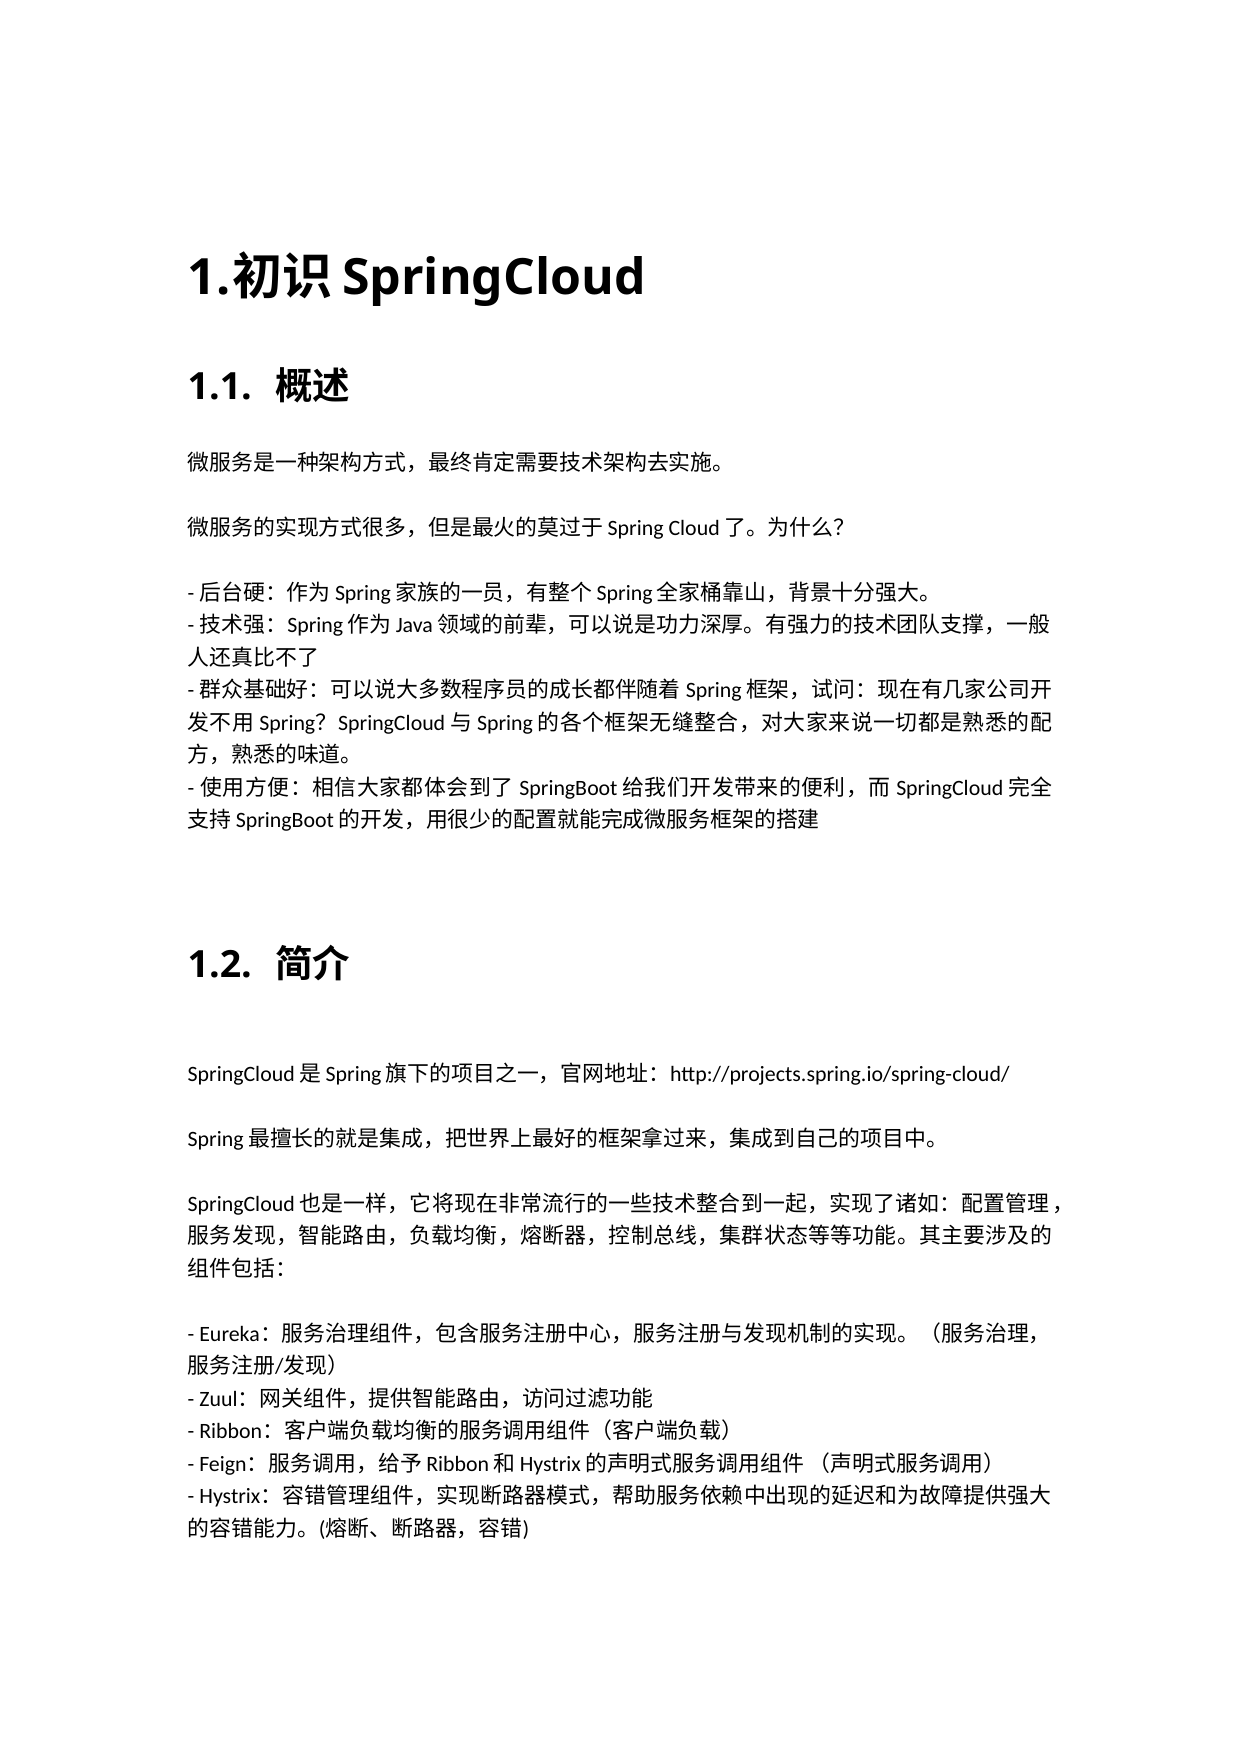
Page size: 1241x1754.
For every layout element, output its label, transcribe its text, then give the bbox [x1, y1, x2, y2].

text 微服务的实现方式很多，但是最火的莫过于Spring Cloud了。为什么？ [187, 509, 1053, 542]
text - 后台硬：作为Spring家族的一员，有整个Spring全家桶靠山，背景十分强大。 [187, 574, 1053, 607]
text - Feign：服务调用，给予Ribbon和Hystrix的声明式服务调用组件 （声明式服务调用） [187, 1445, 1053, 1478]
text - Zuul：网关组件，提供智能路由，访问过滤功能 [187, 1380, 1053, 1413]
text - 群众基础好：可以说大多数程序员的成长都伴随着Spring框架，试问：现在有几家公司开发不用Spring？SpringCloud与Spring的各个框架无缝整合，对大家来说一切都是熟悉的配方，熟悉的味道。 [187, 672, 1053, 769]
text 微服务是一种架构方式，最终肯定需要技术架构去实施。 [187, 444, 1053, 477]
text - Hystrix：容错管理组件，实现断路器模式，帮助服务依赖中出现的延迟和为故障提供强大的容错能力。(熔断、断路器，容错) [187, 1478, 1053, 1543]
text - 使用方便：相信大家都体会到了SpringBoot给我们开发带来的便利，而SpringCloud完全支持SpringBoot的开发，用很少的配置就能完成微服务框架的搭建 [187, 769, 1053, 834]
subtitle 简介 [187, 929, 1053, 994]
text - 技术强：Spring作为Java领域的前辈，可以说是功力深厚。有强力的技术团队支撑，一般人还真比不了 [187, 607, 1053, 672]
subtitle 概述 [187, 350, 1053, 415]
text Spring最擅长的就是集成，把世界上最好的框架拿过来，集成到自己的项目中。 [187, 1120, 1053, 1153]
text - Ribbon：客户端负载均衡的服务调用组件（客户端负载） [187, 1413, 1053, 1445]
text - Eureka：服务治理组件，包含服务注册中心，服务注册与发现机制的实现。（服务治理，服务注册/发现） [187, 1315, 1053, 1380]
subtitle 初识SpringCloud [187, 224, 1053, 321]
text SpringCloud也是一样，它将现在非常流行的一些技术整合到一起，实现了诸如：配置管理，服务发现，智能路由，负载均衡，熔断器，控制总线，集群状态等等功能。其主要涉及的组件包括： [187, 1185, 1053, 1283]
text SpringCloud是Spring旗下的项目之一，官网地址：http://projects.spring.io/spring-cloud/ [187, 1055, 1053, 1088]
